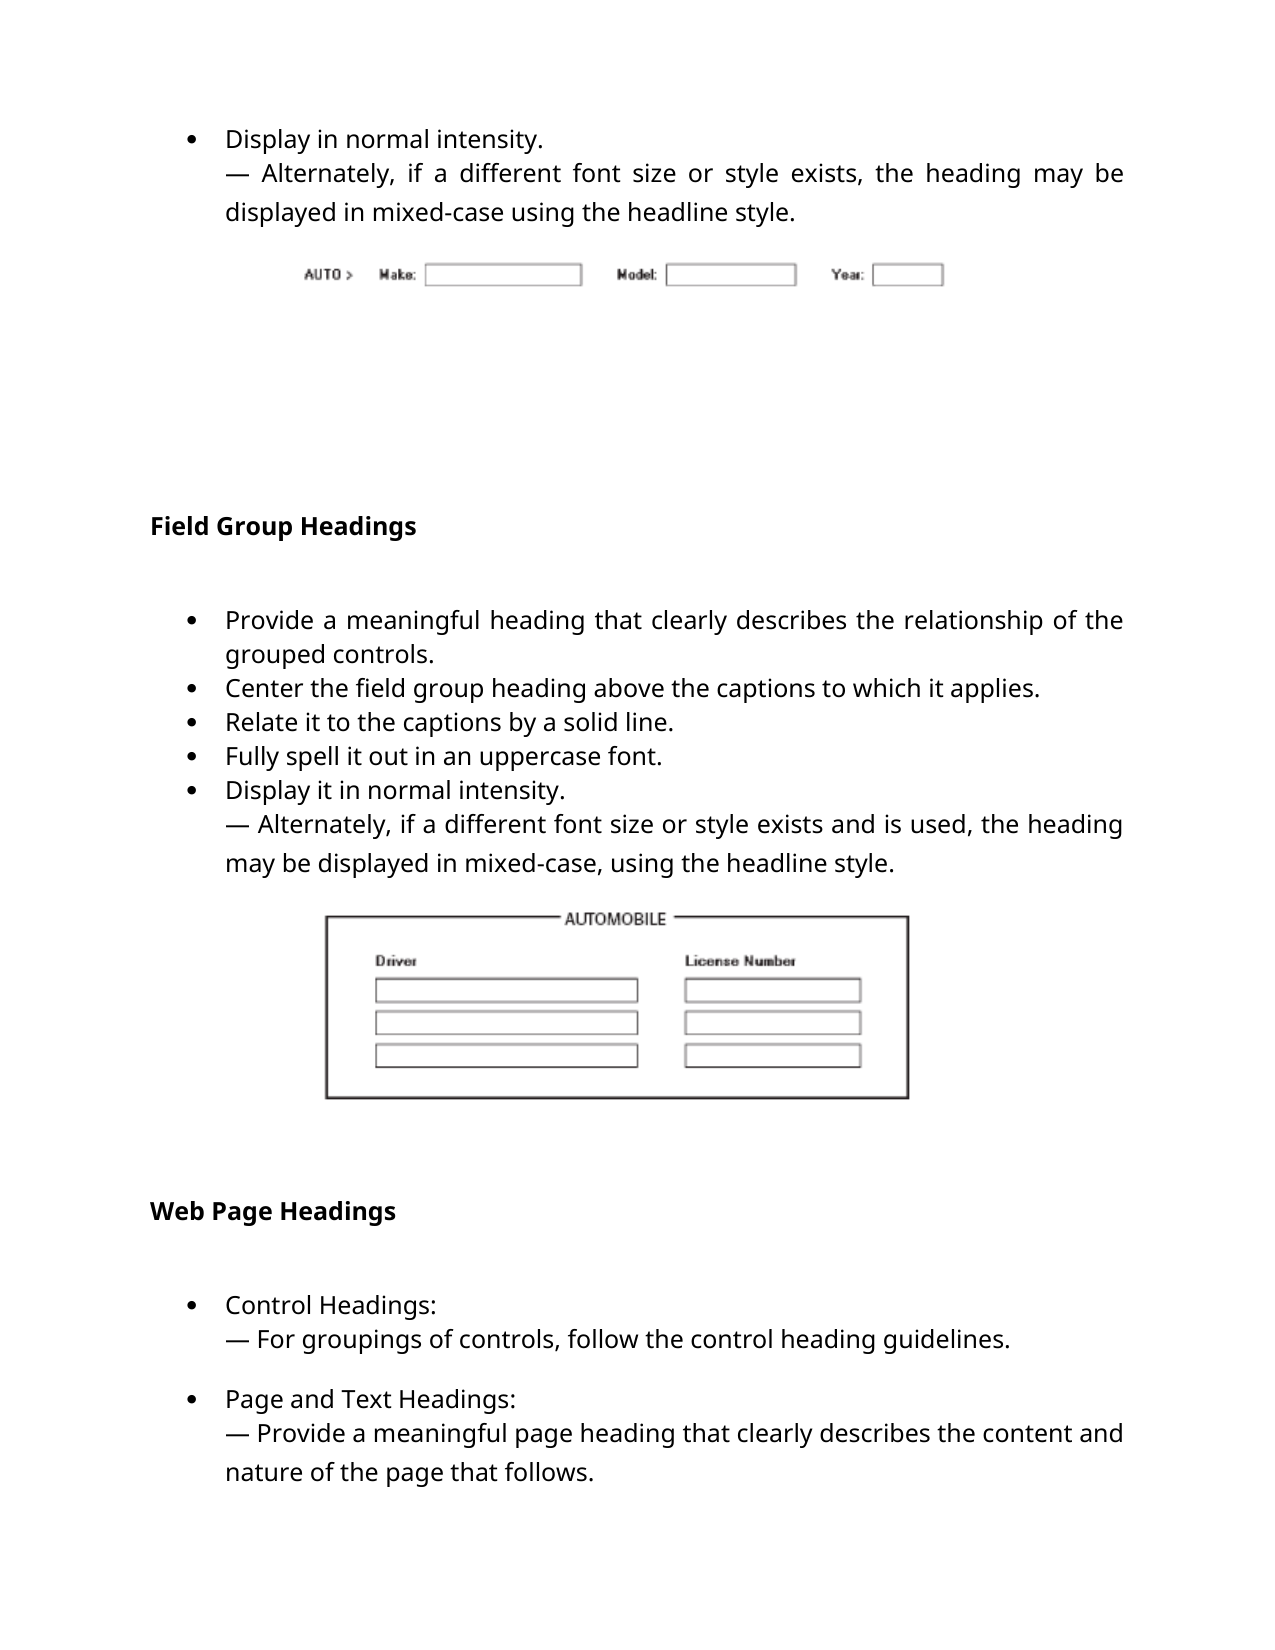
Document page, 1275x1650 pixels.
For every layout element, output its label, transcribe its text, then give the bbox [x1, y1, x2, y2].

list Center the field group heading above the captions to which it applies. [187, 670, 1125, 704]
text — Provide a meaningful page heading that clearly describes the content and nature of the page that follows. [225, 1416, 1125, 1489]
list Display it in normal intensity. [187, 773, 1125, 807]
text — Alternately, if a different font size or style exists, the heading may be displayed in mixed-case using the headline style. [225, 156, 1125, 229]
list Display in normal intensity. [187, 122, 1125, 156]
list Control Headings: [187, 1287, 1125, 1321]
list Relate it to the captions by a solid line. [187, 704, 1125, 738]
list Fully spell it out in an uppercase font. [187, 738, 1125, 773]
text — For groupings of controls, follow the control heading guidelines. [150, 1321, 1125, 1356]
subtitle Field Group Headings [150, 508, 1125, 542]
list Page and Text Headings: [187, 1381, 1125, 1416]
text — Alternately, if a different font size or style exists and is used, the heading may be displayed in mixed-case, using the headline style. [225, 807, 1125, 880]
list Provide a meaningful heading that clearly describes the relationship of the grouped controls. [187, 602, 1125, 670]
subtitle Web Page Headings [150, 1193, 1125, 1227]
